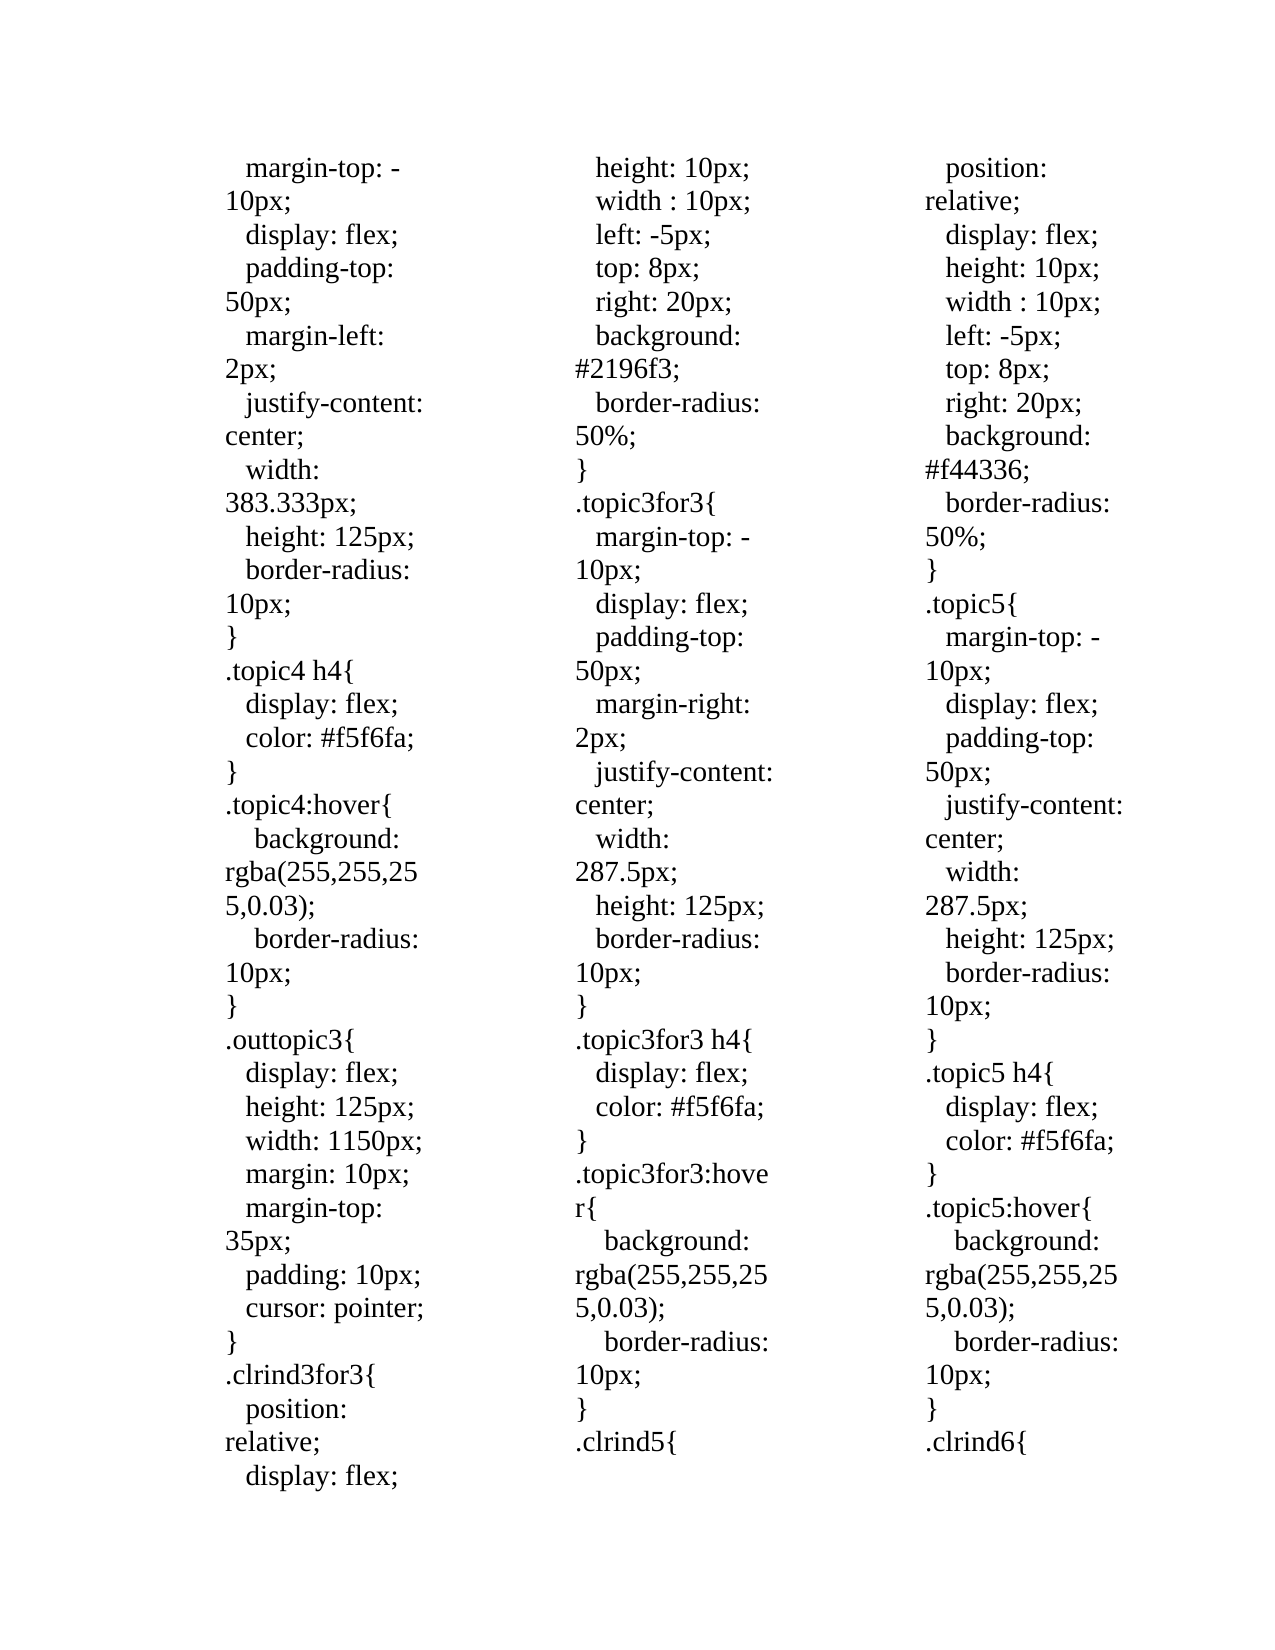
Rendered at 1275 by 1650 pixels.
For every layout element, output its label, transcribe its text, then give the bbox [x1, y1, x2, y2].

list right: 20px; [575, 284, 775, 318]
list .topic3for3:hover{ [575, 1156, 775, 1223]
list .topic3for3 h4{ [575, 1022, 775, 1056]
list width : 10px; [925, 284, 1125, 318]
list } [575, 1391, 775, 1424]
list margin: 10px; [225, 1156, 425, 1190]
list height: 10px; [925, 251, 1125, 284]
list display: flex; [925, 1089, 1125, 1123]
list .outtopic3{ [225, 1022, 425, 1056]
list border-radius: 10px; [575, 921, 775, 988]
list cursor: pointer; [225, 1290, 425, 1324]
list display: flex; [225, 1056, 425, 1089]
list border-radius: 50%; [575, 385, 775, 452]
list } [225, 754, 425, 787]
list position: relative; [925, 150, 1125, 217]
list width: 383.333px; [225, 452, 425, 519]
list position: relative; [225, 1391, 425, 1458]
list .clrind5{ [575, 1424, 775, 1458]
list } [225, 1324, 425, 1357]
list .topic3for3{ [575, 485, 775, 519]
list justify-content: center; [225, 385, 425, 452]
list height: 125px; [225, 1089, 425, 1123]
list .topic5{ [925, 586, 1125, 619]
list background: rgba(255,255,255,0.03); [575, 1223, 775, 1324]
list } [225, 988, 425, 1022]
list } [925, 552, 1125, 586]
list display: flex; [225, 687, 425, 720]
list justify-content: center; [925, 787, 1125, 854]
list left: -5px; [925, 318, 1125, 351]
list height: 10px; [575, 150, 775, 183]
list top: 8px; [575, 251, 775, 284]
list height: 125px; [225, 519, 425, 552]
list background: #f44336; [925, 418, 1125, 485]
list border-radius: 10px; [925, 955, 1125, 1022]
list height: 125px; [575, 888, 775, 921]
list border-radius: 10px; [225, 552, 425, 619]
list margin-top: 35px; [225, 1190, 425, 1257]
list .topic5 h4{ [925, 1056, 1125, 1089]
list } [925, 1156, 1125, 1190]
list .topic5:hover{ [925, 1190, 1125, 1223]
list } [925, 1022, 1125, 1056]
list margin-top: -10px; [575, 519, 775, 586]
list top: 8px; [925, 351, 1125, 385]
list left: -5px; [575, 217, 775, 251]
list display: flex; [575, 586, 775, 619]
list padding-top: 50px; [225, 251, 425, 318]
list margin-right: 2px; [575, 687, 775, 754]
list padding-top: 50px; [575, 619, 775, 687]
list height: 125px; [925, 921, 1125, 955]
list border-radius: 10px; [225, 921, 425, 988]
list right: 20px; [925, 385, 1125, 418]
list width : 10px; [575, 183, 775, 217]
list .clrind3for3{ [225, 1357, 425, 1391]
list display: flex; [925, 217, 1125, 251]
list margin-left: 2px; [225, 318, 425, 385]
list border-radius: 50%; [925, 485, 1125, 552]
list background: rgba(255,255,255,0.03); [225, 821, 425, 921]
list justify-content: center; [575, 754, 775, 821]
list width: 287.5px; [575, 821, 775, 888]
list display: flex; [925, 687, 1125, 720]
list .topic4:hover{ [225, 787, 425, 821]
list background: rgba(255,255,255,0.03); [925, 1223, 1125, 1324]
list width: 1150px; [225, 1123, 425, 1156]
list color: #f5f6fa; [225, 720, 425, 754]
list color: #f5f6fa; [575, 1089, 775, 1123]
list width: 287.5px; [925, 854, 1125, 921]
list margin-top: -10px; [225, 150, 425, 217]
list } [575, 452, 775, 485]
list display: flex; [225, 1458, 425, 1492]
list border-radius: 10px; [925, 1324, 1125, 1391]
list display: flex; [575, 1056, 775, 1089]
list } [575, 1123, 775, 1156]
list margin-top: -10px; [925, 619, 1125, 687]
list } [225, 619, 425, 653]
list .clrind6{ [925, 1424, 1125, 1458]
list display: flex; [225, 217, 425, 251]
list padding: 10px; [225, 1257, 425, 1290]
list padding-top: 50px; [925, 720, 1125, 787]
list background: #2196f3; [575, 318, 775, 385]
list } [925, 1391, 1125, 1424]
list border-radius: 10px; [575, 1324, 775, 1391]
list .topic4 h4{ [225, 653, 425, 687]
list color: #f5f6fa; [925, 1123, 1125, 1156]
list } [575, 988, 775, 1022]
